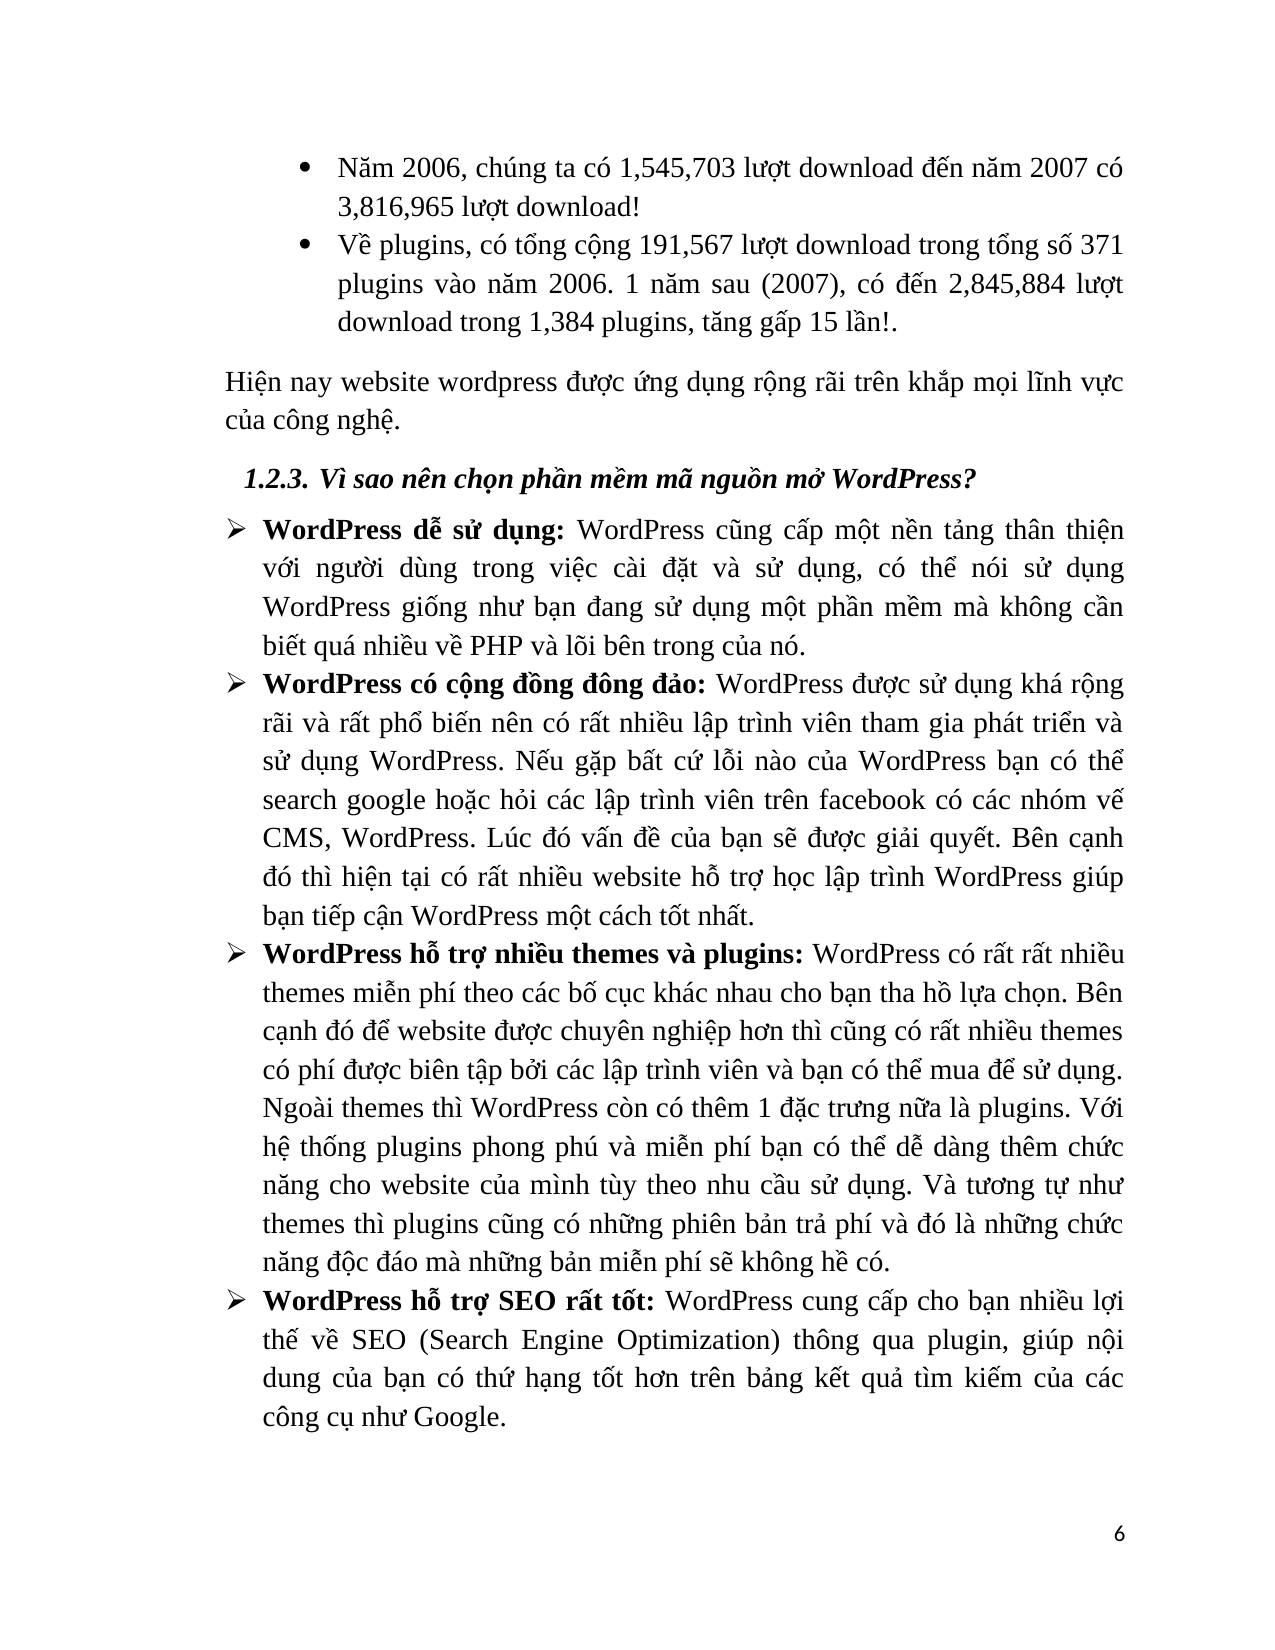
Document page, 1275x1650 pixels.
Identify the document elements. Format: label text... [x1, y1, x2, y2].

list Vì sao nên chọn phần mềm mã nguồn mở WordPress? [244, 462, 1125, 495]
text Hiện nay website wordpress được ứng dụng rộng rãi trên khắp mọi lĩnh vực của công nghệ. [225, 364, 1125, 436]
list WordPress hỗ trợ nhiều themes và plugins: WordPress có rất rất nhiều themes miễn phí theo các bố cục khác nhau cho bạn tha hồ lựa chọn. Bên cạnh đó để website được chuyên nghiệp hơn thì cũng có rất nhiều themes có phí được biên tập bởi các lập trình viên và bạn có thể mua để sử dụng. Ngoài themes thì WordPress còn có thêm 1 đặc trưng nữa là plugins. Với hệ thống plugins phong phú và miễn phí bạn có thể dễ dàng thêm chức năng cho website của mình tùy theo nhu cầu sử dụng. Và tương tự như themes thì plugins cũng có những phiên bản trả phí và đó là những chức năng độc đáo mà những bản miễn phí sẽ không hề có. [225, 936, 1125, 1278]
list WordPress hỗ trợ SEO rất tốt: WordPress cung cấp cho bạn nhiều lợi thế về SEO (Search Engine Optimization) thông qua plugin, giúp nội dung của bạn có thứ hạng tốt hơn trên bảng kết quả tìm kiếm của các công cụ như Google. [225, 1283, 1125, 1432]
list WordPress dễ sử dụng: WordPress cũng cấp một nền tảng thân thiện với người dùng trong việc cài đặt và sử dụng, có thể nói sử dụng WordPress giống như bạn đang sử dụng một phần mềm mà không cần biết quá nhiều về PHP và lõi bên trong của nó. [225, 512, 1125, 661]
list Năm 2006, chúng ta có 1,545,703 lượt download đến năm 2007 có 3,816,965 lượt download! [300, 150, 1125, 222]
list Về plugins, có tổng cộng 191,567 lượt download trong tổng số 371 plugins vào năm 2006. 1 năm sau (2007), có đến 2,845,884 lượt download trong 1,384 plugins, tăng gấp 15 lần!. [300, 227, 1125, 338]
list WordPress có cộng đồng đông đảo: WordPress được sử dụng khá rộng rãi và rất phổ biến nên có rất nhiều lập trình viên tham gia phát triển và sử dụng WordPress. Nếu gặp bất cứ lỗi nào của WordPress bạn có thể search google hoặc hỏi các lập trình viên trên facebook có các nhóm vế CMS, WordPress. Lúc đó vấn đề của bạn sẽ được giải quyết. Bên cạnh đó thì hiện tại có rất nhiều website hỗ trợ học lập trình WordPress giúp bạn tiếp cận WordPress một cách tốt nhất. [225, 666, 1125, 931]
